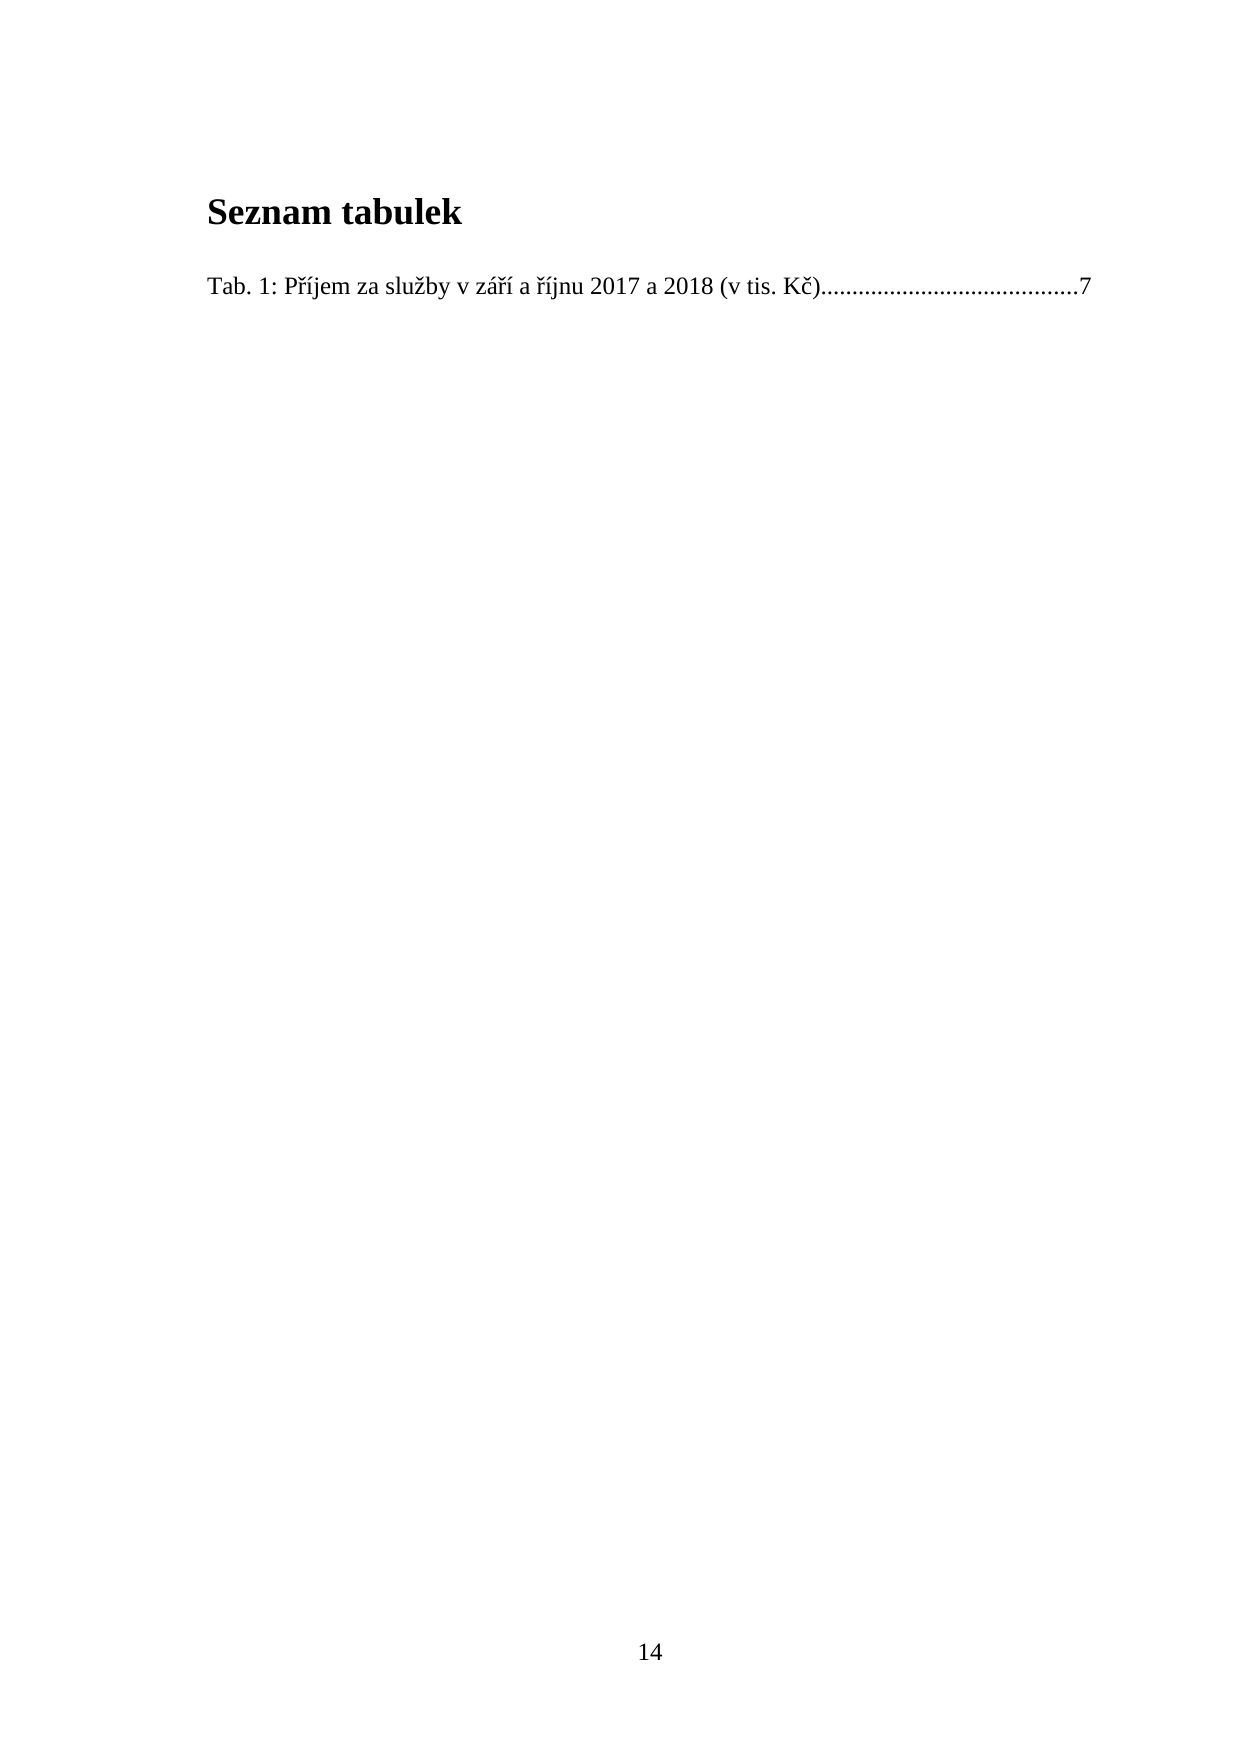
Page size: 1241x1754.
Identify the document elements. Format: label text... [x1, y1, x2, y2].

subtitle Seznam tabulek [207, 190, 1092, 233]
text Tab. 1: Příjem za služby v září a říjnu 2017 a 2018 (v tis. Kč) 7 [207, 271, 1092, 300]
